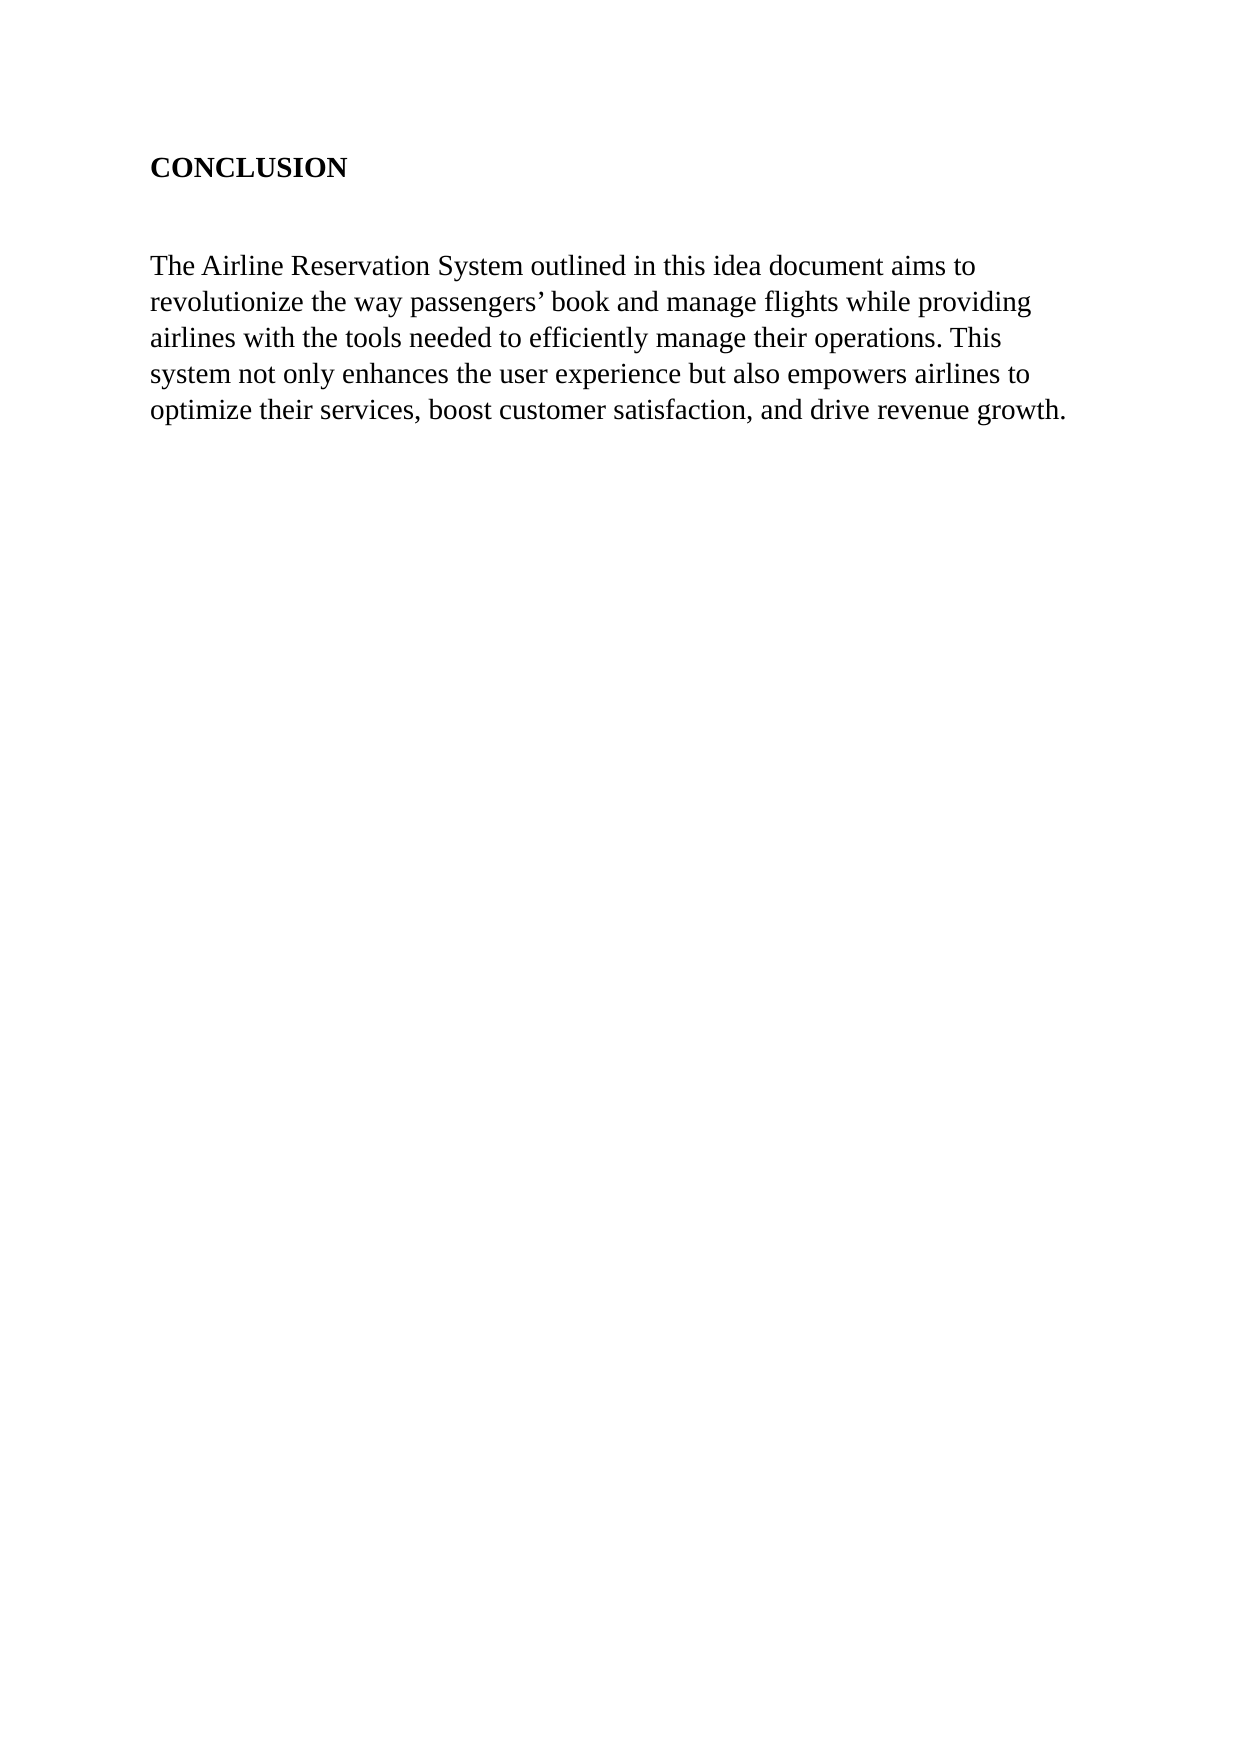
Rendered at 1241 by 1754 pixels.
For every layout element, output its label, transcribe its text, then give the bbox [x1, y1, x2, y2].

text The Airline Reservation System outlined in this idea document aims to revolutionize the way passengers’ book and manage flights while providing airlines with the tools needed to efficiently manage their operations. This system not only enhances the user experience but also empowers airlines to optimize their services, boost customer satisfaction, and drive revenue growth. [150, 248, 1090, 426]
text CONCLUSION [150, 150, 1090, 183]
